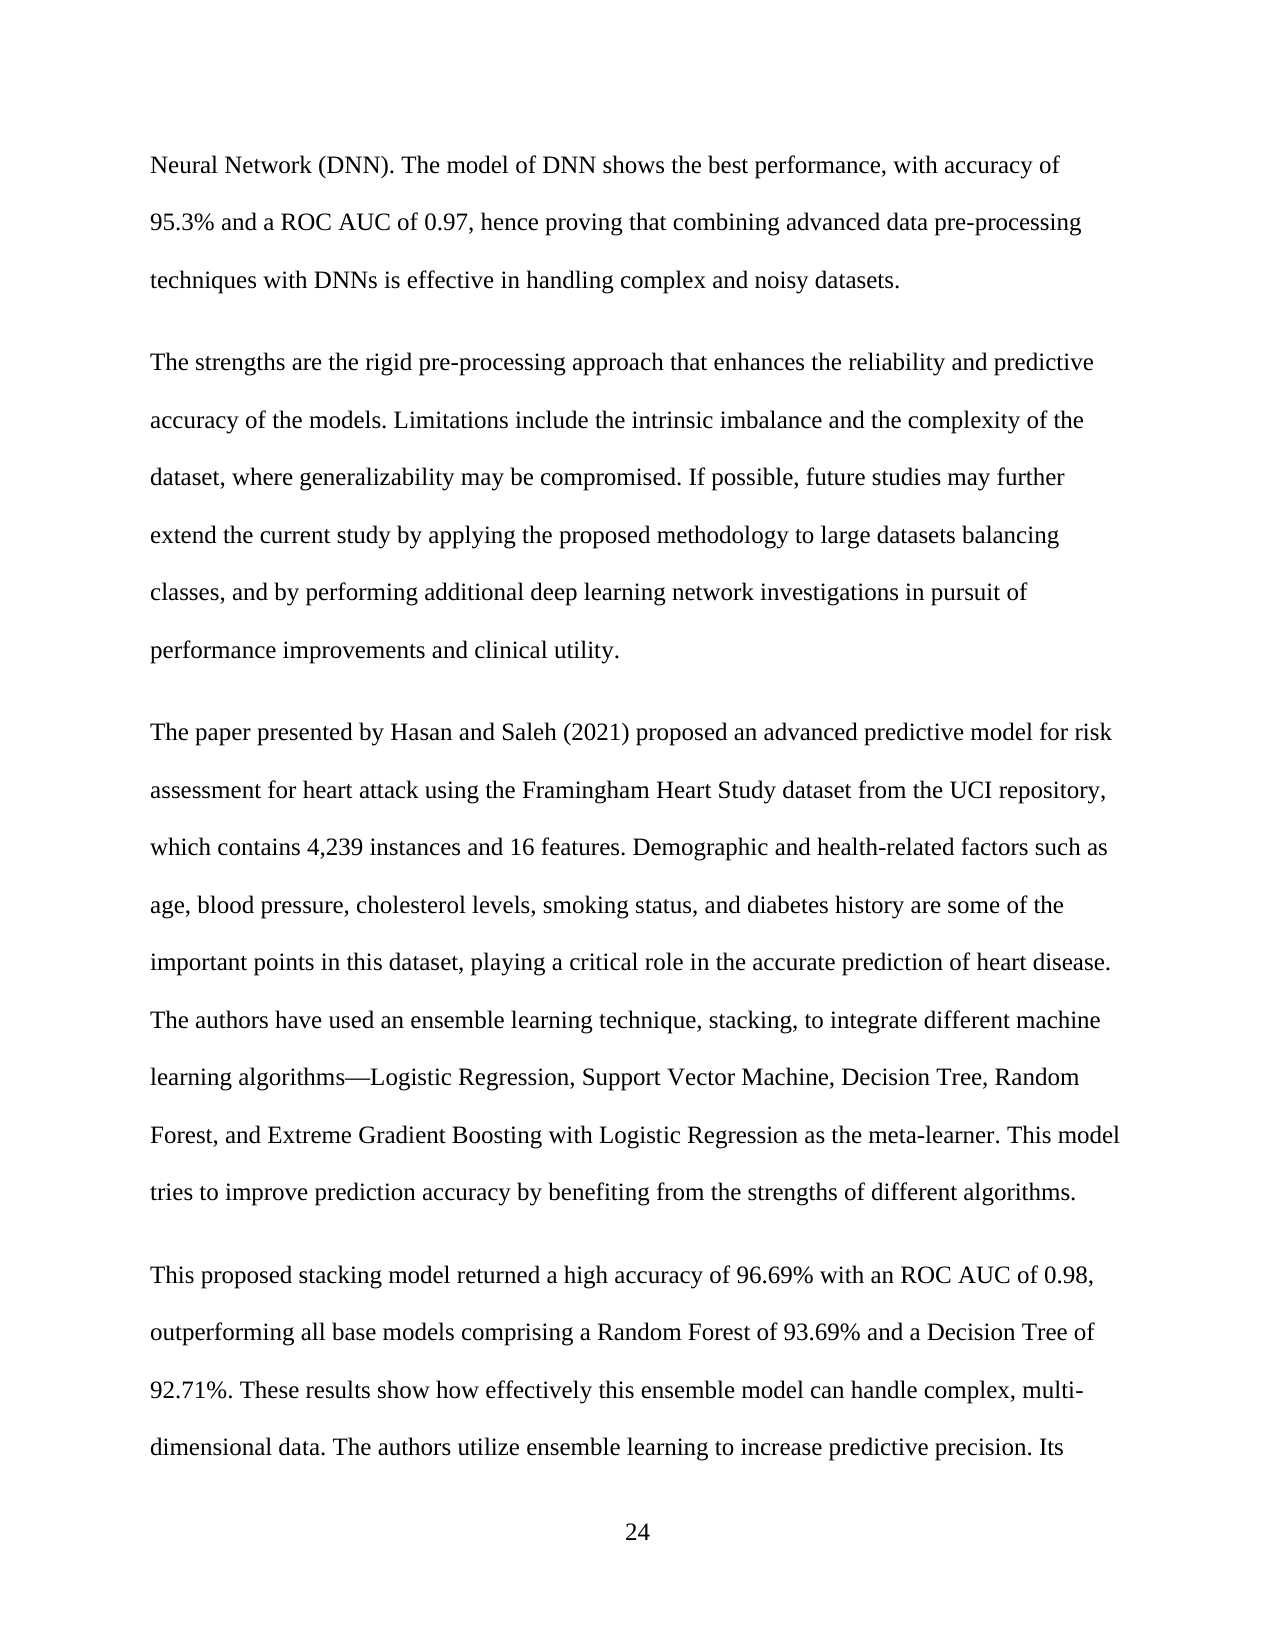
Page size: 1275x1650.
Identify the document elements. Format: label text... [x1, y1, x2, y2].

text The paper presented by Hasan and Saleh (2021) proposed an advanced predictive model for risk assessment for heart attack using the Framingham Heart Study dataset from the UCI repository, which contains 4,239 instances and 16 features. Demographic and health-related factors such as age, blood pressure, cholesterol levels, smoking status, and diabetes history are some of the important points in this dataset, playing a critical role in the accurate prediction of heart disease. The authors have used an ensemble learning technique, stacking, to integrate different machine learning algorithms—Logistic Regression, Support Vector Machine, Decision Tree, Random Forest, and Extreme Gradient Boosting with Logistic Regression as the meta-learner. This model tries to improve prediction accuracy by benefiting from the strengths of different algorithms. [150, 717, 1125, 1206]
text The strengths are the rigid pre-processing approach that enhances the reliability and predictive accuracy of the models. Limitations include the intrinsic imbalance and the complexity of the dataset, where generalizability may be compromised. If possible, future studies may further extend the current study by applying the proposed methodology to large datasets balancing classes, and by performing additional deep learning network investigations in pursuit of performance improvements and clinical utility. [150, 347, 1125, 664]
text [150, 1260, 1125, 1461]
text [150, 150, 1125, 294]
